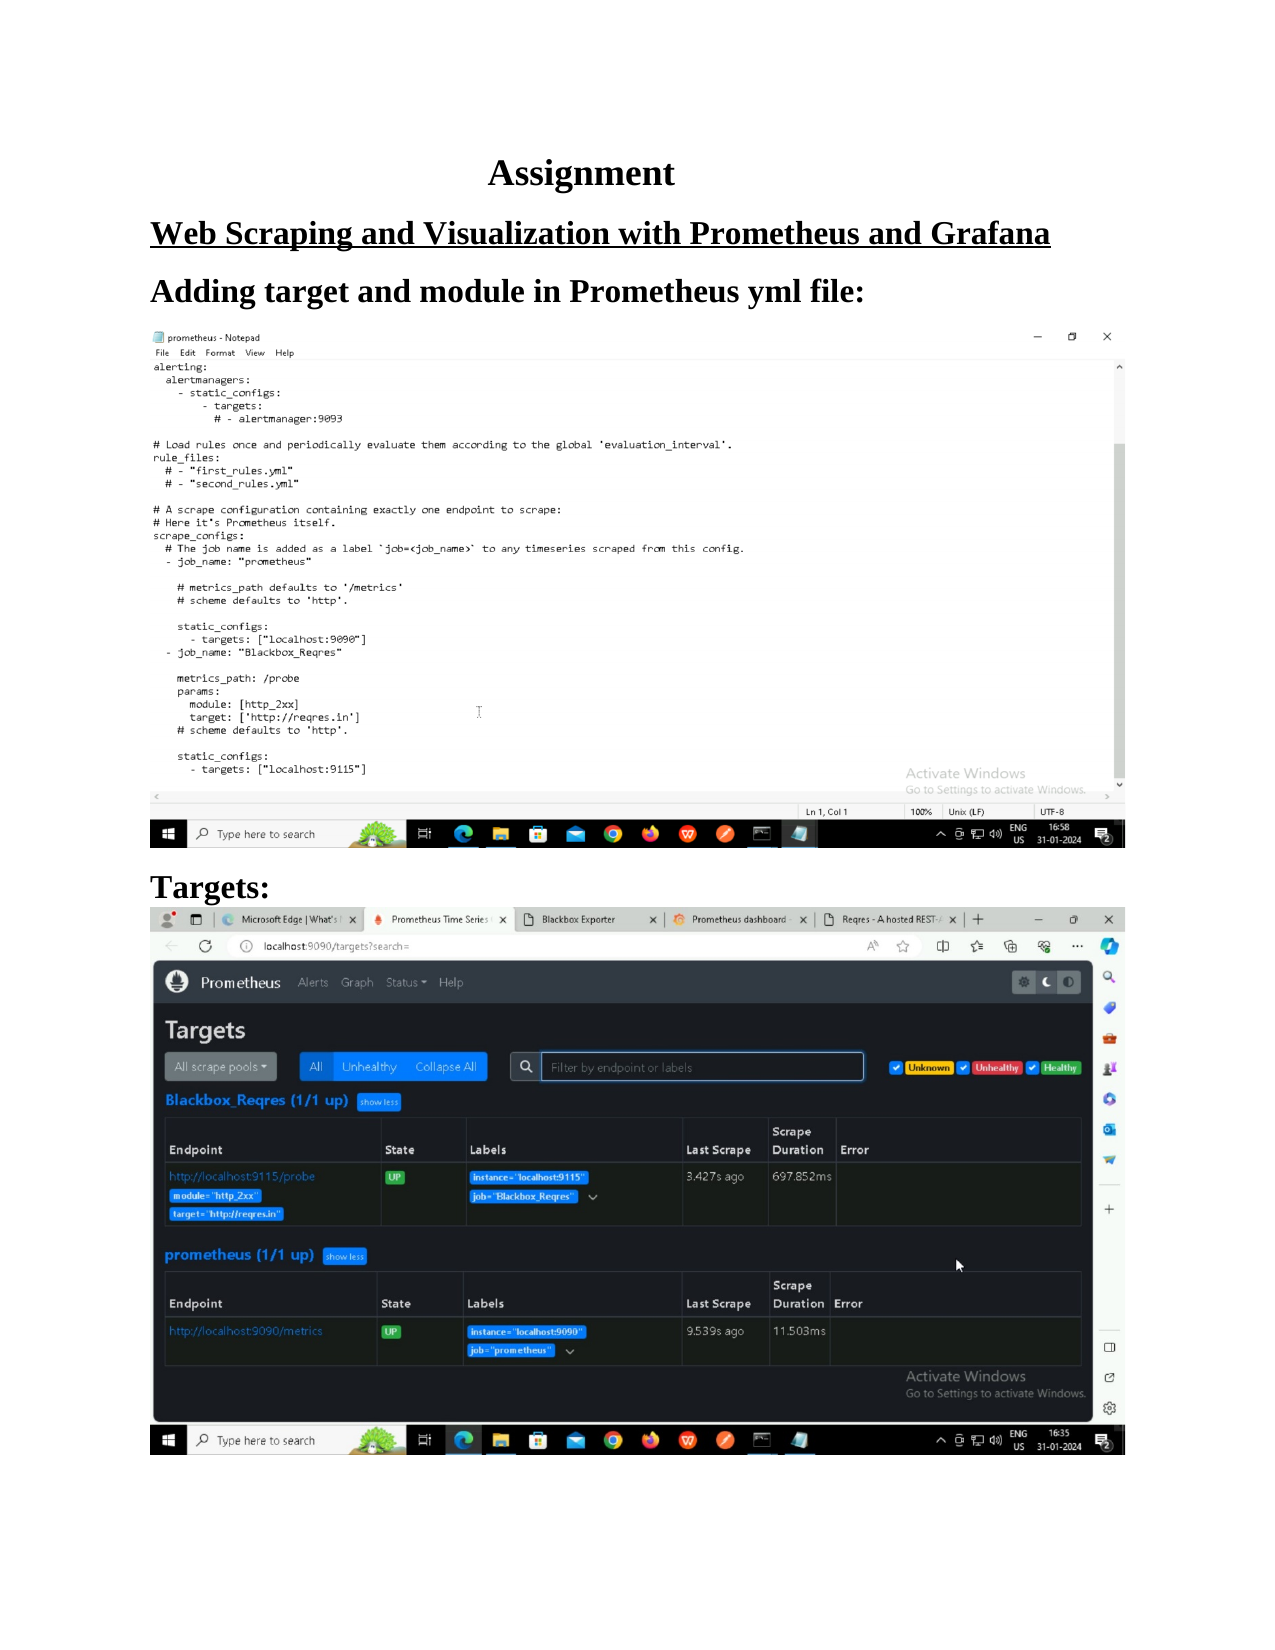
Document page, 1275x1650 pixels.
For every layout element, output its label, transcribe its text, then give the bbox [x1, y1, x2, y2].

text Targets: [150, 867, 1125, 907]
text Adding target and module in Prometheus yml file: [150, 271, 1125, 309]
picture [150, 329, 1125, 848]
text Web Scraping and Visualization with Prometheus and Grafana [150, 213, 1125, 252]
text Assignment [150, 150, 1125, 193]
picture [150, 907, 1125, 1455]
